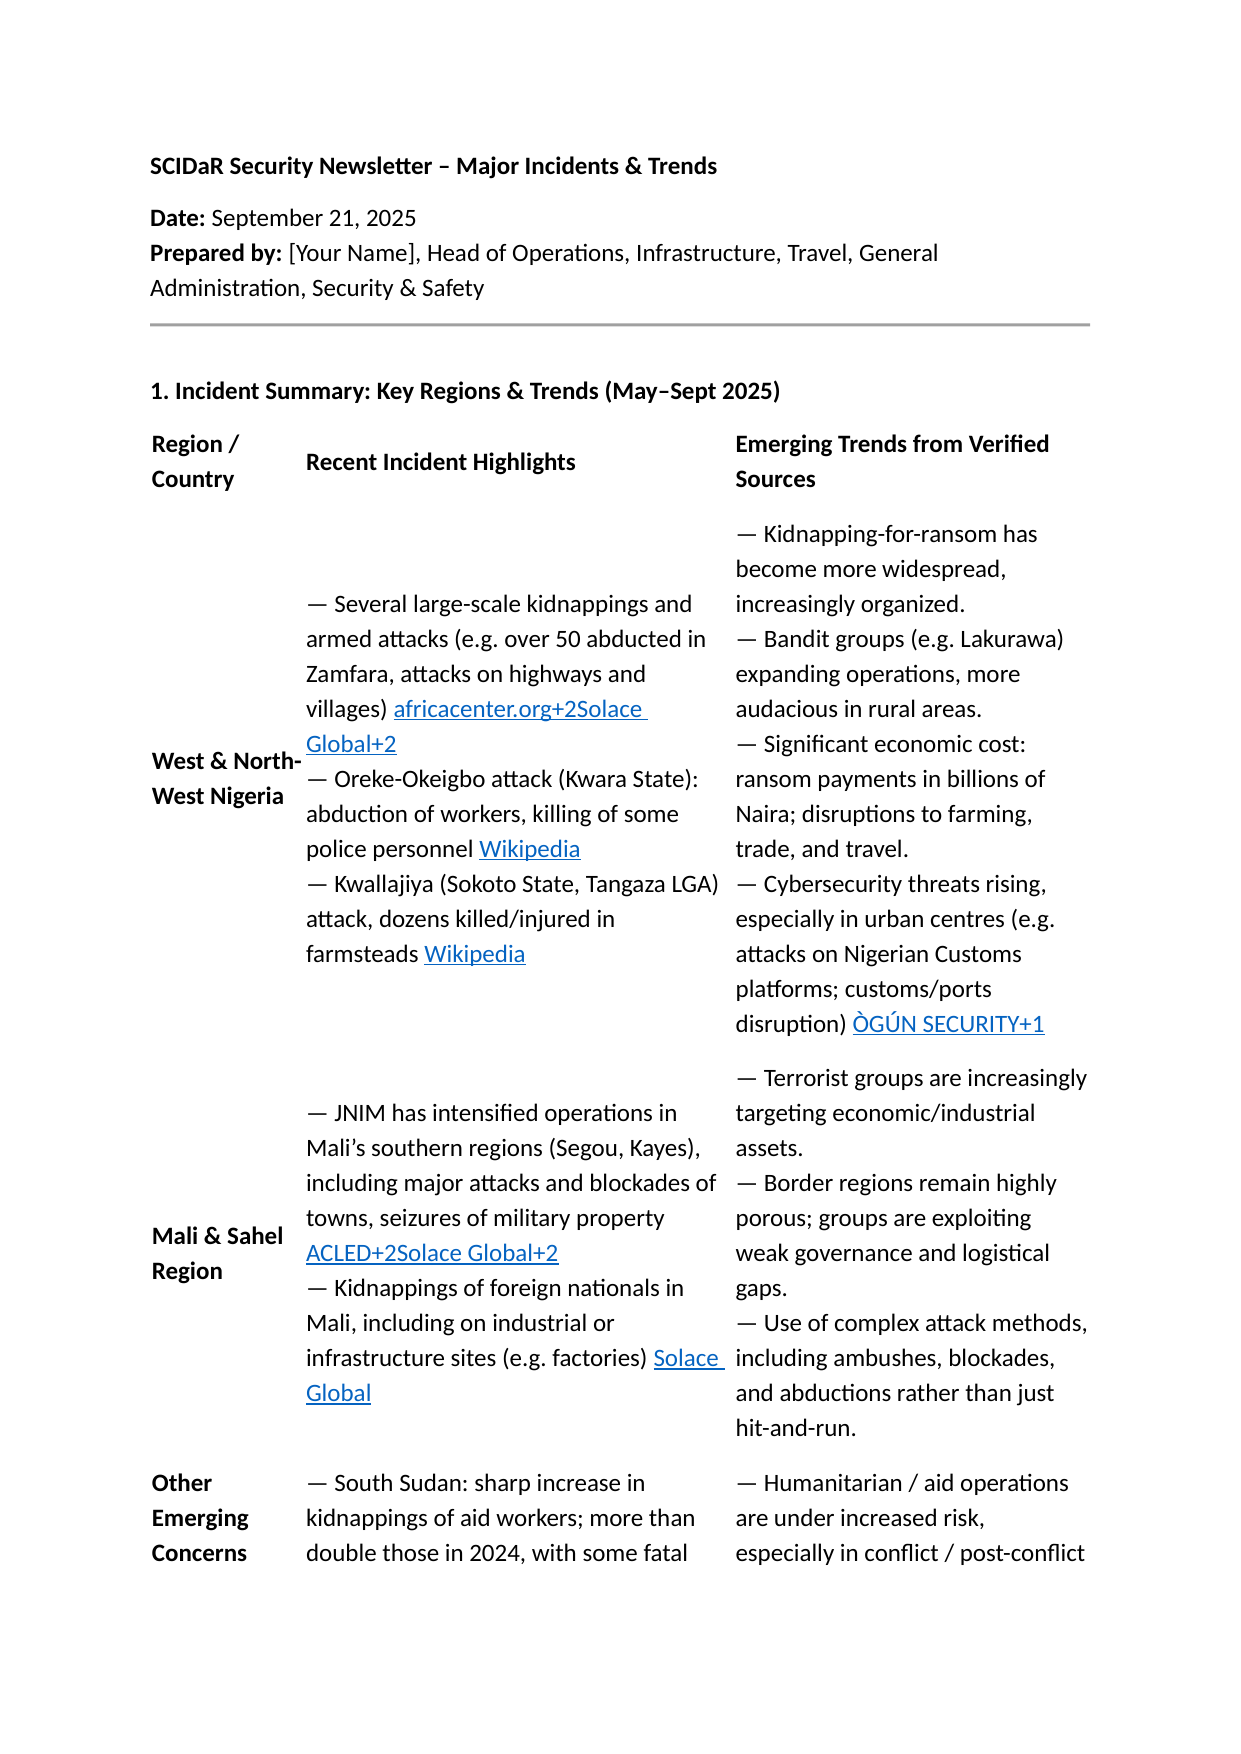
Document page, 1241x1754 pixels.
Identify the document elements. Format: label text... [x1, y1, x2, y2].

text SCIDaR Security Newsletter – Major Incidents & Trends [150, 150, 1090, 181]
table_cell — Kidnapping-for-ransom has become more widespread, increasingly organized. — Bandit groups (e.g. Lakurawa) expanding operations, more audacious in rural areas. — Significant economic cost: ransom payments in billions of Naira; disruptions to farming, trade, and travel. — Cybersecurity threats rising, especially in urban centres (e.g. attacks on Nigerian Customs platforms; customs/ports disruption) ÒGÚN SECURITY+1 [734, 516, 1090, 1061]
table_header Emerging Trends from Verified Sources [734, 427, 1090, 516]
table_cell Mali & Sahel Region [150, 1061, 304, 1465]
table_cell — Several large-scale kidnappings and armed attacks (e.g. over 50 abducted in Zamfara, attacks on highways and villages) africacenter.org+2Solace Global+2 — Oreke-Okeigbo attack (Kwara State): abduction of workers, killing of some police personnel Wikipedia — Kwallajiya (Sokoto State, Tangaza LGA) attack, dozens killed/injured in farmsteads Wikipedia [304, 516, 734, 1061]
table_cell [304, 1465, 734, 1569]
text 1. Incident Summary: Key Regions & Trends (May–Sept 2025) [150, 375, 1090, 406]
table_header Region / Country [150, 427, 304, 516]
table_cell West & North-West Nigeria [150, 516, 304, 1061]
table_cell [150, 1465, 304, 1569]
table_cell — JNIM has intensified operations in Mali’s southern regions (Segou, Kayes), including major attacks and blockades of towns, seizures of military property ACLED+2Solace Global+2 — Kidnappings of foreign nationals in Mali, including on industrial or infrastructure sites (e.g. factories) Solace Global [304, 1061, 734, 1465]
text Date: September 21, 2025 Prepared by: [Your Name], Head of Operations, Infrastructure, Travel, General Administration, Security & Safety [150, 202, 1090, 302]
table_header Recent Incident Highlights [304, 427, 734, 516]
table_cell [734, 1465, 1090, 1569]
table_cell — Terrorist groups are increasingly targeting economic/industrial assets. — Border regions remain highly porous; groups are exploiting weak governance and logistical gaps. — Use of complex attack methods, including ambushes, blockades, and abductions rather than just hit-and-run. [734, 1061, 1090, 1465]
